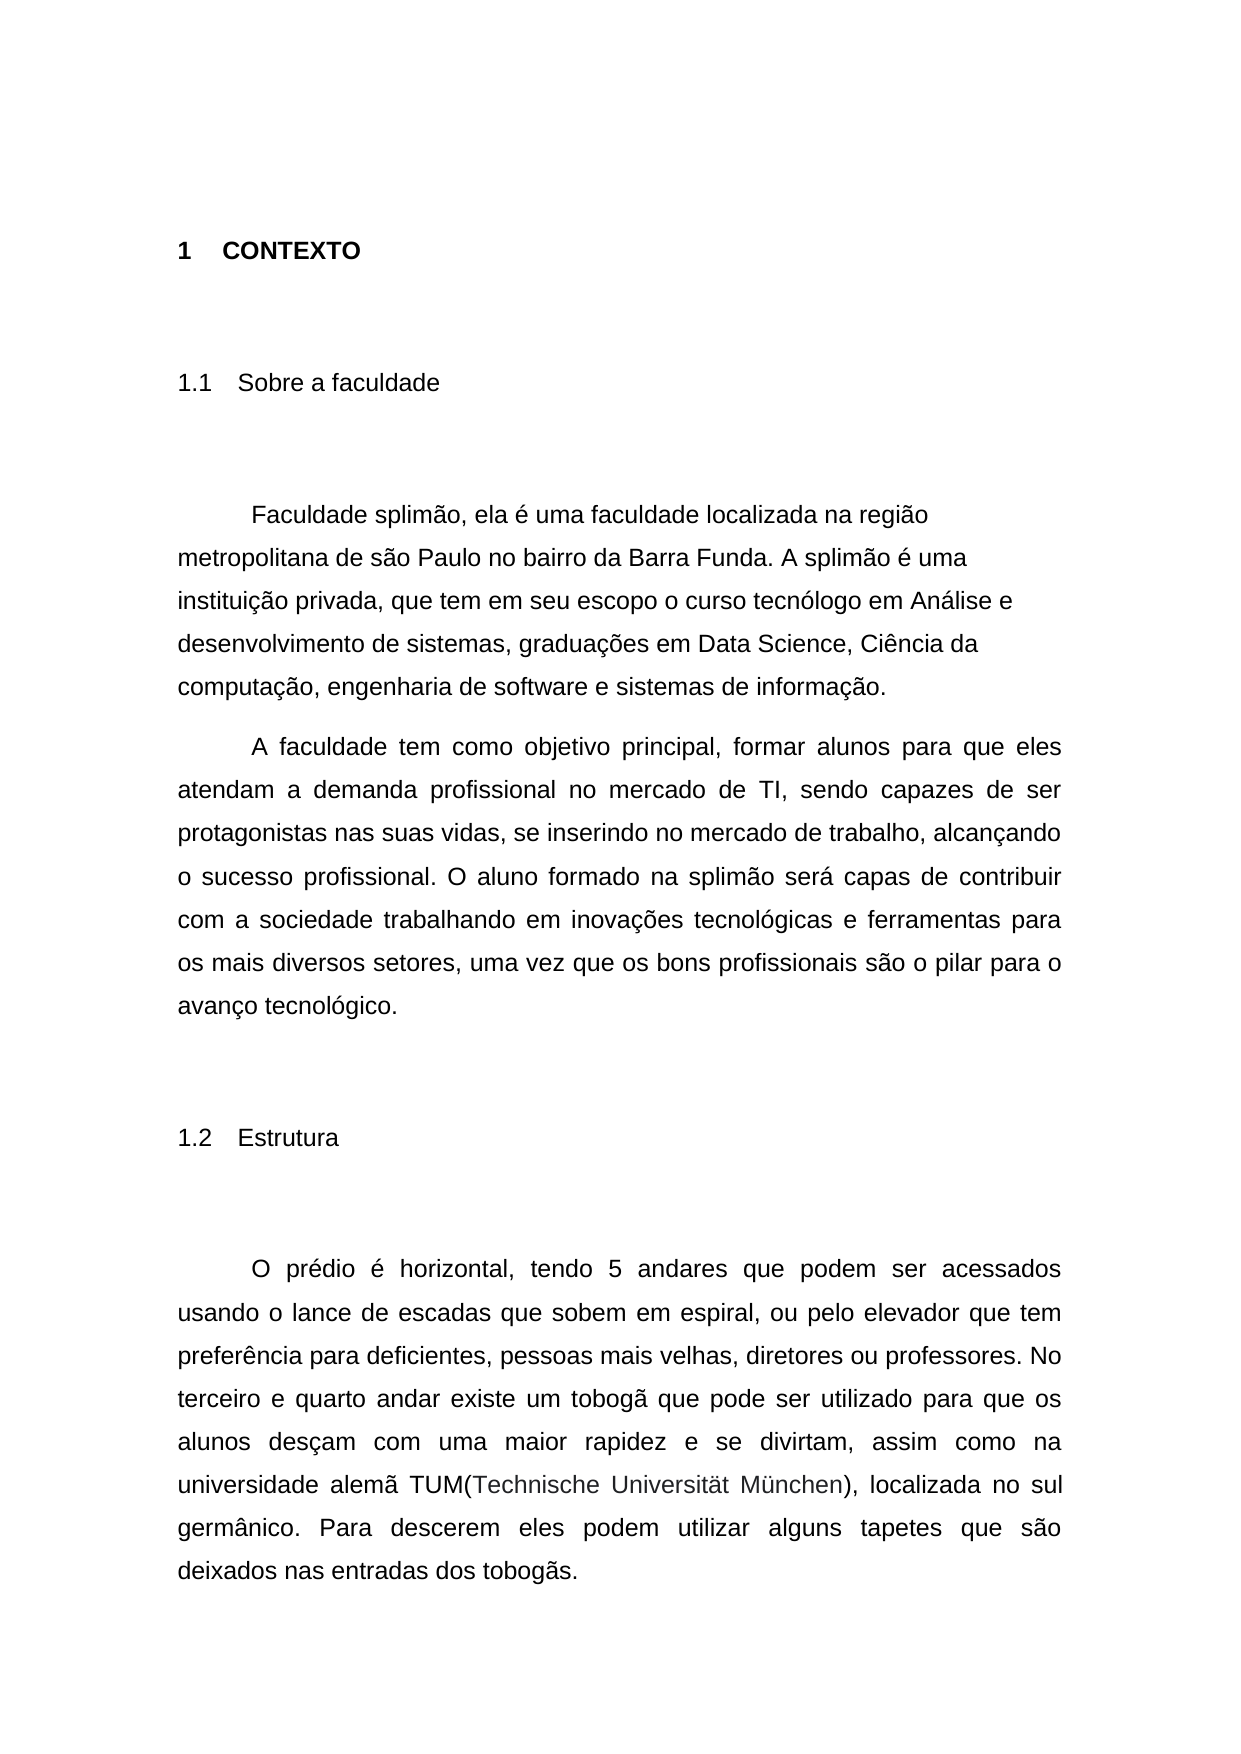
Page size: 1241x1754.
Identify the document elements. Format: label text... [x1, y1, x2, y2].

subtitle Estrutura [177, 1123, 1063, 1151]
text A faculdade tem como objetivo principal, formar alunos para que eles atendam a demanda profissional no mercado de TI, sendo capazes de ser protagonistas nas suas vidas, se inserindo no mercado de trabalho, alcançando o sucesso profissional. O aluno formado na splimão será capas de contribuir com a sociedade trabalhando em inovações tecnológicas e ferramentas para os mais diversos setores, uma vez que os bons profissionais são o pilar para o avanço tecnológico. [177, 732, 1063, 1019]
subtitle Sobre a faculdade [177, 368, 1063, 397]
text O prédio é horizontal, tendo 5 andares que podem ser acessados usando o lance de escadas que sobem em espiral, ou pelo elevador que tem preferência para deficientes, pessoas mais velhas, diretores ou professores. No terceiro e quarto andar existe um tobogã que pode ser utilizado para que os alunos desçam com uma maior rapidez e se divirtam, assim como na universidade alemã TUM(Technische Universität München), localizada no sul germânico. Para descerem eles podem utilizar alguns tapetes que são deixados nas entradas dos tobogãs. [177, 1254, 1063, 1585]
text Faculdade splimão, ela é uma faculdade localizada na região metropolitana de são Paulo no bairro da Barra Funda. A splimão é uma instituição privada, que tem em seu escopo o curso tecnólogo em Análise e desenvolvimento de sistemas, graduações em Data Science, Ciência da computação, engenharia de software e sistemas de informação. [177, 500, 1063, 701]
subtitle Contexto [177, 236, 1063, 265]
